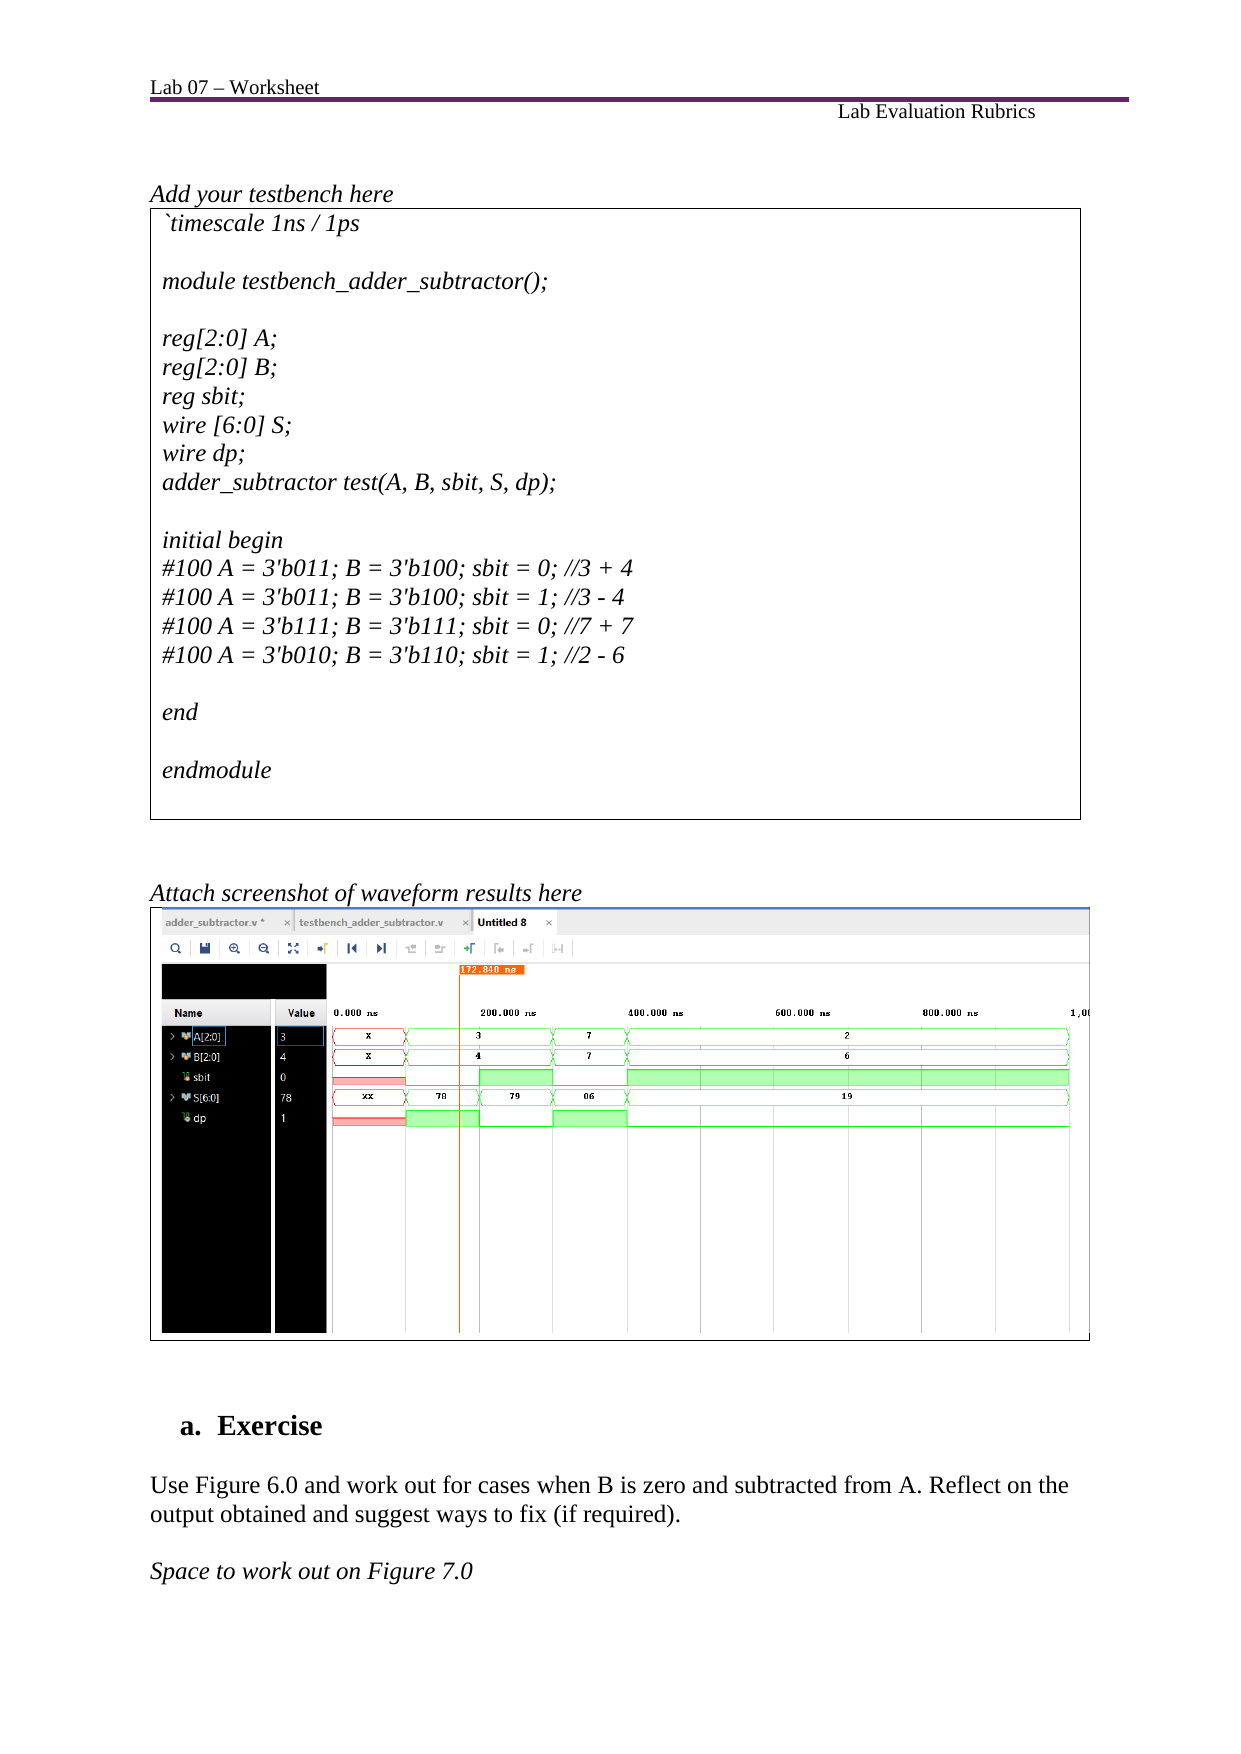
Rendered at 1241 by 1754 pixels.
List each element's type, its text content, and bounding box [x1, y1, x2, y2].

text Attach screenshot of waveform results here [150, 878, 1090, 907]
text Use Figure 6.0 and work out for cases when B is zero and subtracted from A. Reflect on the output obtained and suggest ways to fix (if required). [150, 1470, 1090, 1528]
text Add your testbench here [150, 179, 1090, 207]
picture [161, 907, 1090, 1333]
text Space to work out on Figure 7.0 [150, 1556, 1090, 1585]
subtitle Exercise [179, 1408, 1083, 1441]
table_header [151, 908, 1089, 1340]
table_header `timescale 1ns / 1ps module testbench_adder_subtractor(); reg[2:0] A; reg[2:0] B; reg sbit; wire [6:0] S; wire dp; adder_subtractor test(A, B, sbit, S, dp); initial begin #100 A = 3'b011; B = 3'b100; sbit = 0; //3 + 4 #100 A = 3'b011; B = 3'b100; sbit = 1; //3 - 4 #100 A = 3'b111; B = 3'b111; sbit = 0; //7 + 7 #100 A = 3'b010; B = 3'b110; sbit = 1; //2 - 6 end endmodule [151, 209, 1080, 819]
